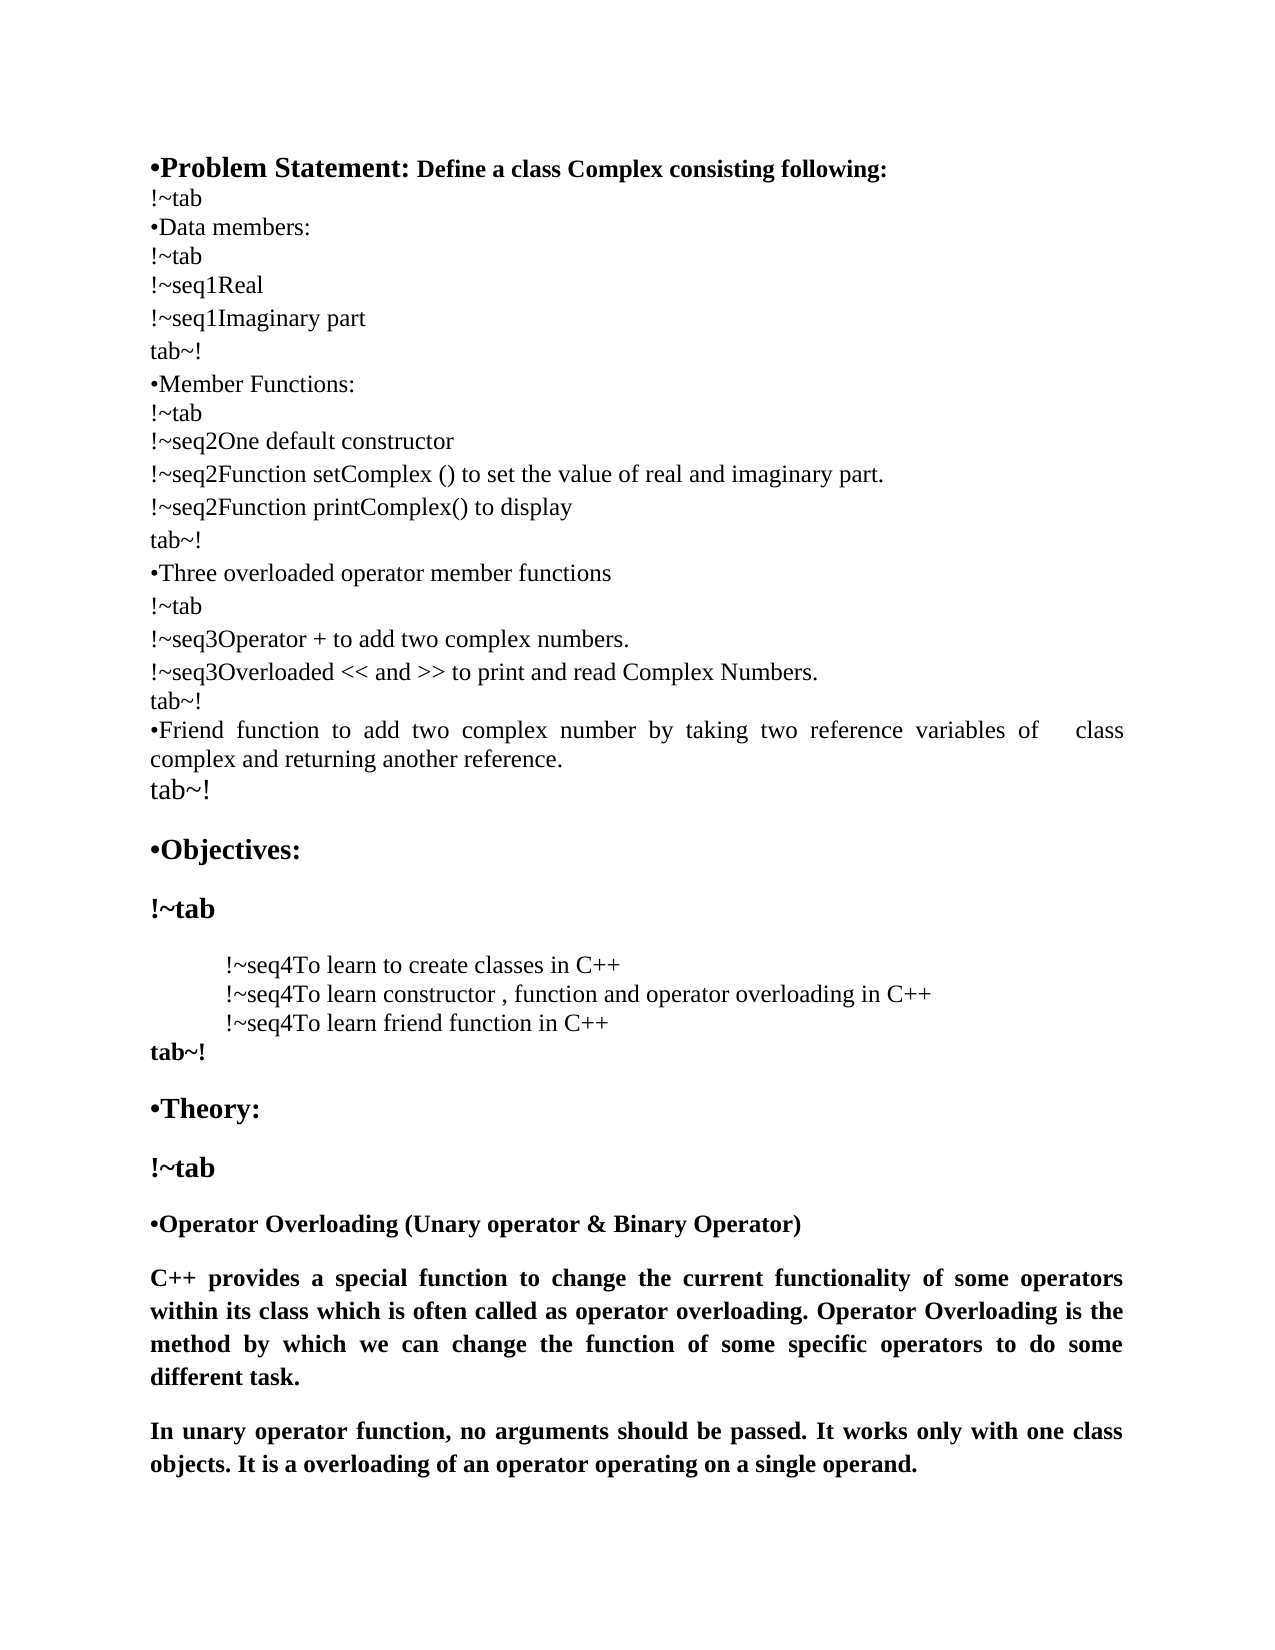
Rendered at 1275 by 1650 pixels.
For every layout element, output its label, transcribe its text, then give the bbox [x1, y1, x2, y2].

text !~tab [150, 183, 1125, 212]
text !~seq2Function printComplex() to display [150, 492, 1125, 521]
text C++ provides a special function to change the current functionality of some operators within its class which is often called as operator overloading. Operator Overloading is the method by which we can change the function of some specific operators to do some different task. [150, 1263, 1125, 1391]
text !~seq4To learn constructor , function and operator overloading in C++ [225, 979, 1125, 1008]
text !~tab [150, 241, 1125, 270]
text !~seq3Operator + to add two complex numbers. [150, 624, 1125, 653]
text •Three overloaded operator member functions [150, 558, 1125, 587]
text tab~! [150, 686, 1125, 715]
text !~tab [150, 1150, 1125, 1184]
text •Operator Overloading (Unary operator & Binary Operator) [150, 1209, 1125, 1238]
text •Friend function to add two complex number by taking two reference variables of class complex and returning another reference. [150, 715, 1125, 772]
text !~tab [150, 591, 1125, 620]
text •Objectives: [150, 832, 1125, 865]
text tab~! [150, 336, 1125, 364]
text !~tab [150, 398, 1125, 426]
text !~tab [150, 891, 1125, 925]
text !~seq4To learn to create classes in C++ [225, 951, 1125, 979]
text •Data members: [150, 212, 1125, 241]
text tab~! [150, 1037, 1125, 1066]
text tab~! [150, 525, 1125, 554]
text In unary operator function, no arguments should be passed. It works only with one class objects. It is a overloading of an operator operating on a single operand. [150, 1416, 1125, 1478]
text •Member Functions: [150, 369, 1125, 398]
text !~seq1Imaginary part [150, 303, 1125, 332]
text tab~! [150, 772, 1125, 806]
text !~seq1Real [150, 270, 1125, 298]
text !~seq2Function setComplex () to set the value of real and imaginary part. [150, 459, 1125, 488]
text !~seq4To learn friend function in C++ [225, 1008, 1125, 1037]
text !~seq2One default constructor [150, 426, 1125, 455]
text !~seq3Overloaded << and >> to print and read Complex Numbers. [150, 657, 1125, 686]
text •Problem Statement: Define a class Complex consisting following: [150, 150, 1125, 183]
text •Theory: [150, 1091, 1125, 1124]
